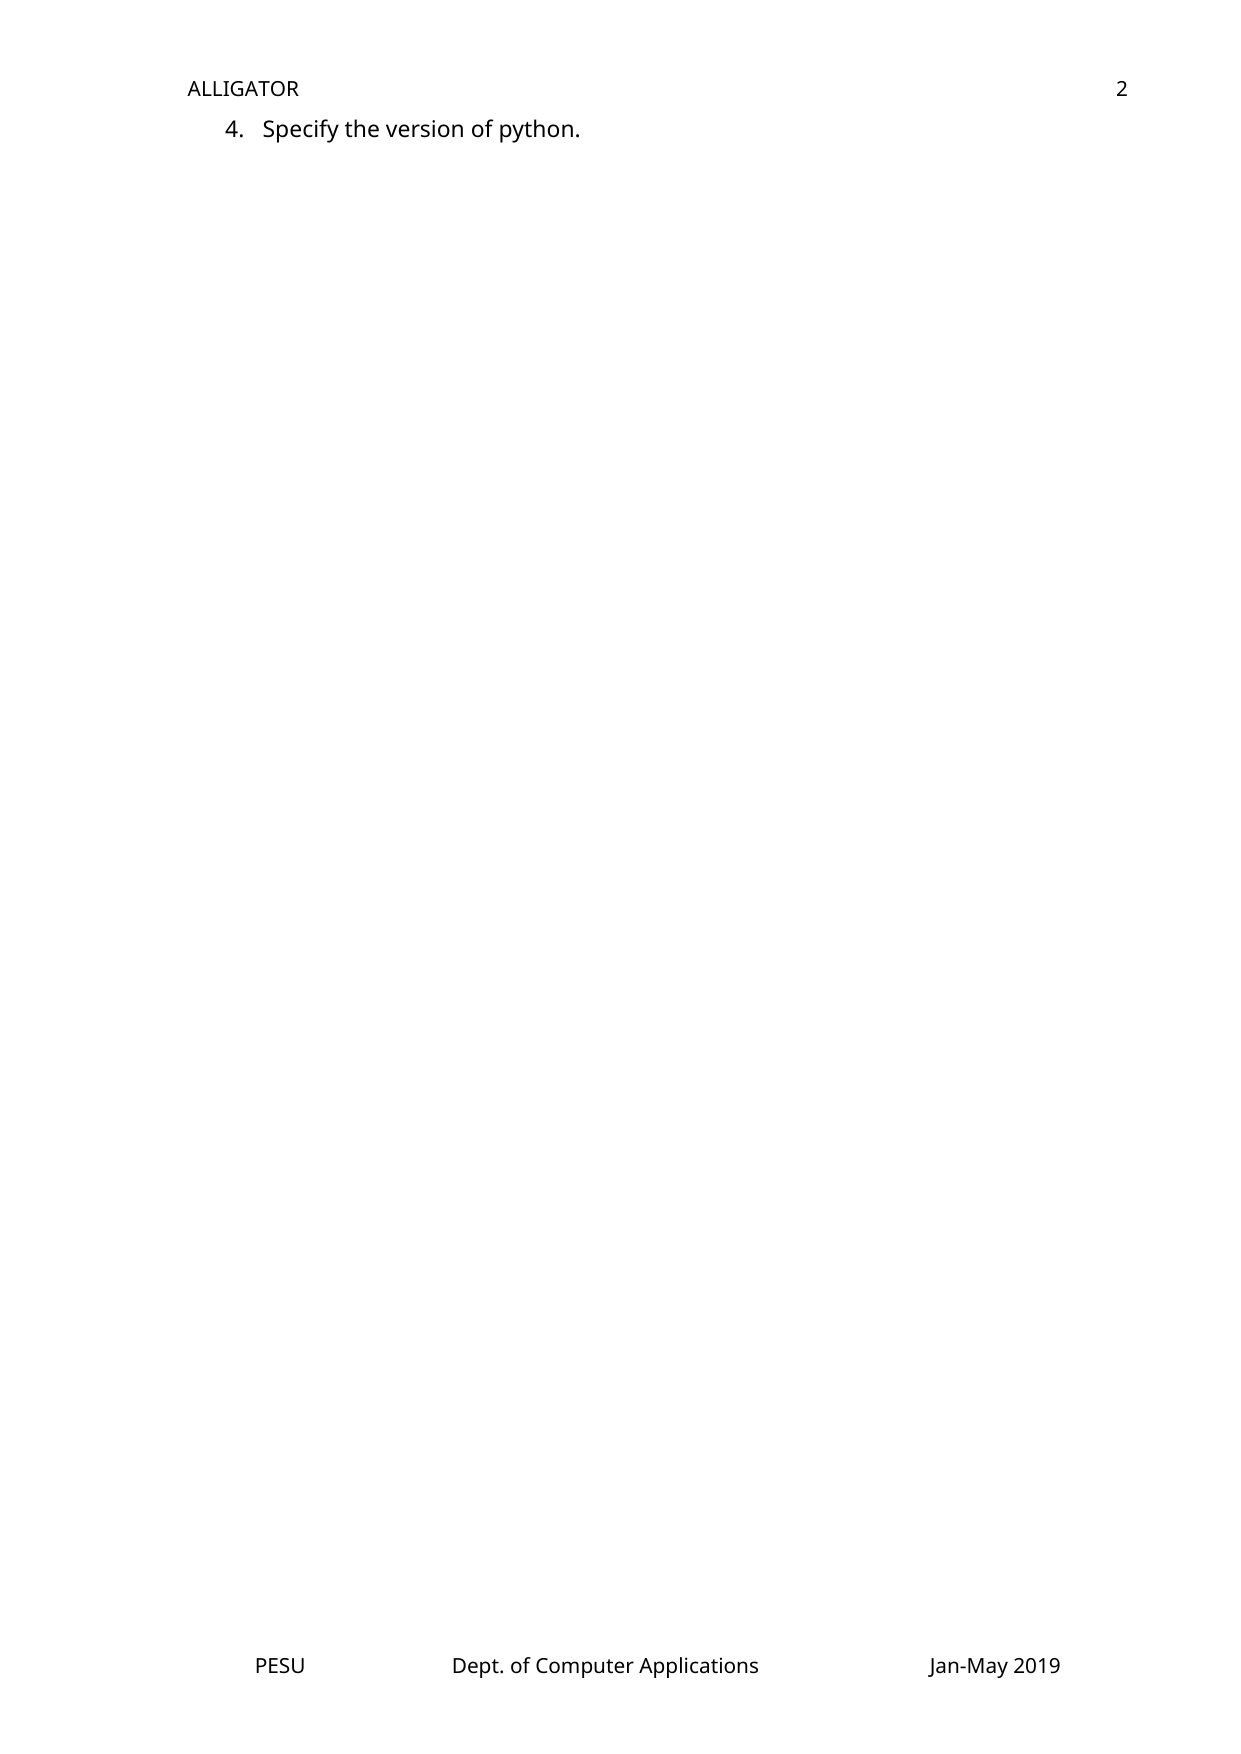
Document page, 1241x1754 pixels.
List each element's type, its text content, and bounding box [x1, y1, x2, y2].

list Specify the version of python. [225, 112, 1128, 144]
